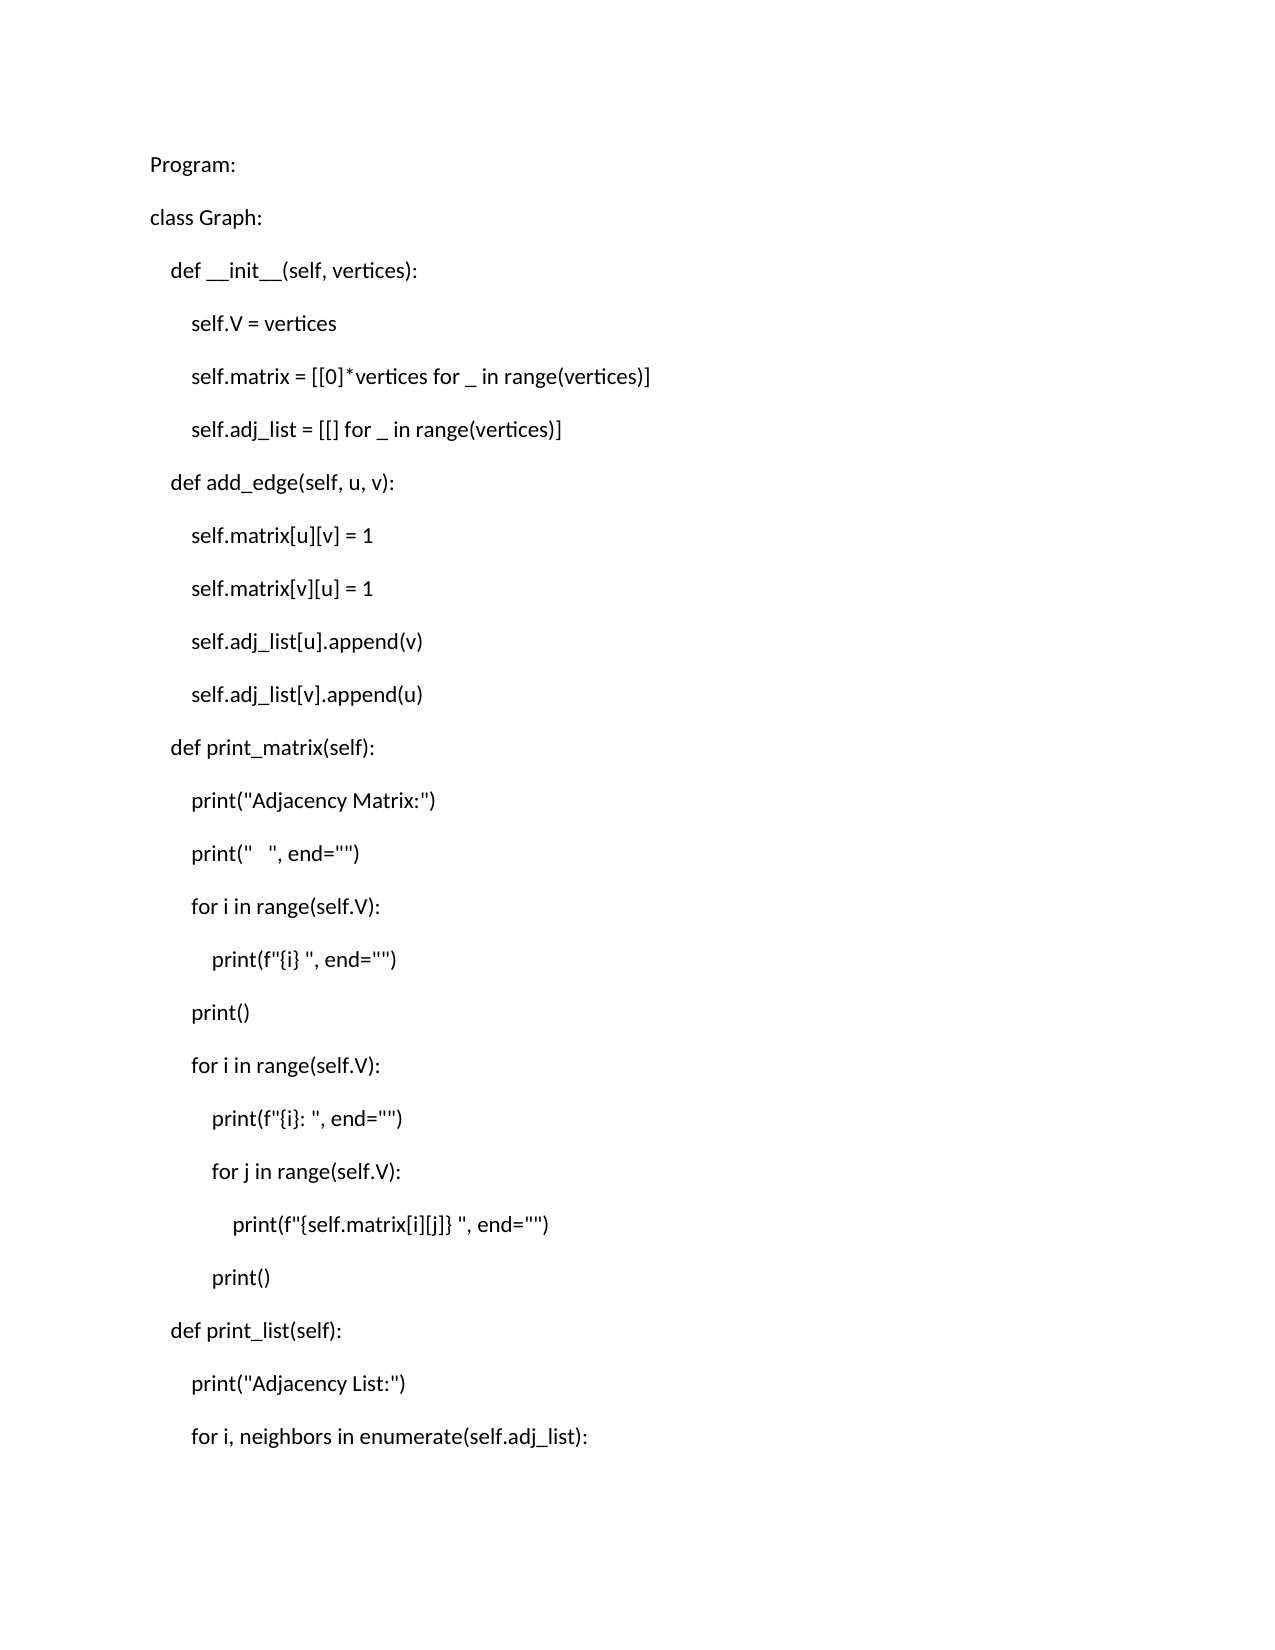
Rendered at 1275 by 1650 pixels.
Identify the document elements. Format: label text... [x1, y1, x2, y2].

text for i, neighbors in enumerate(self.adj_list): [150, 1422, 1125, 1451]
text self.matrix[v][u] = 1 [150, 574, 1125, 602]
text print("Adjacency List:") [150, 1369, 1125, 1397]
text print(f"{self.matrix[i][j]} ", end="") [150, 1210, 1125, 1238]
text print(f"{i} ", end="") [150, 945, 1125, 973]
text print("Adjacency Matrix:") [150, 786, 1125, 814]
text for i in range(self.V): [150, 1051, 1125, 1079]
text self.adj_list[u].append(v) [150, 627, 1125, 655]
text def add_edge(self, u, v): [150, 468, 1125, 496]
text self.matrix[u][v] = 1 [150, 521, 1125, 549]
text print() [150, 998, 1125, 1026]
text for j in range(self.V): [150, 1157, 1125, 1185]
text self.adj_list = [[] for _ in range(vertices)] [150, 415, 1125, 443]
text print(" ", end="") [150, 839, 1125, 867]
text print() [150, 1263, 1125, 1291]
text class Graph: [150, 203, 1125, 231]
text self.adj_list[v].append(u) [150, 680, 1125, 708]
text self.V = vertices [150, 309, 1125, 337]
text for i in range(self.V): [150, 892, 1125, 920]
text self.matrix = [[0]*vertices for _ in range(vertices)] [150, 362, 1125, 390]
text def print_list(self): [150, 1316, 1125, 1344]
text print(f"{i}: ", end="") [150, 1104, 1125, 1132]
text def __init__(self, vertices): [150, 256, 1125, 284]
text def print_matrix(self): [150, 733, 1125, 761]
text Program: [150, 150, 1125, 178]
